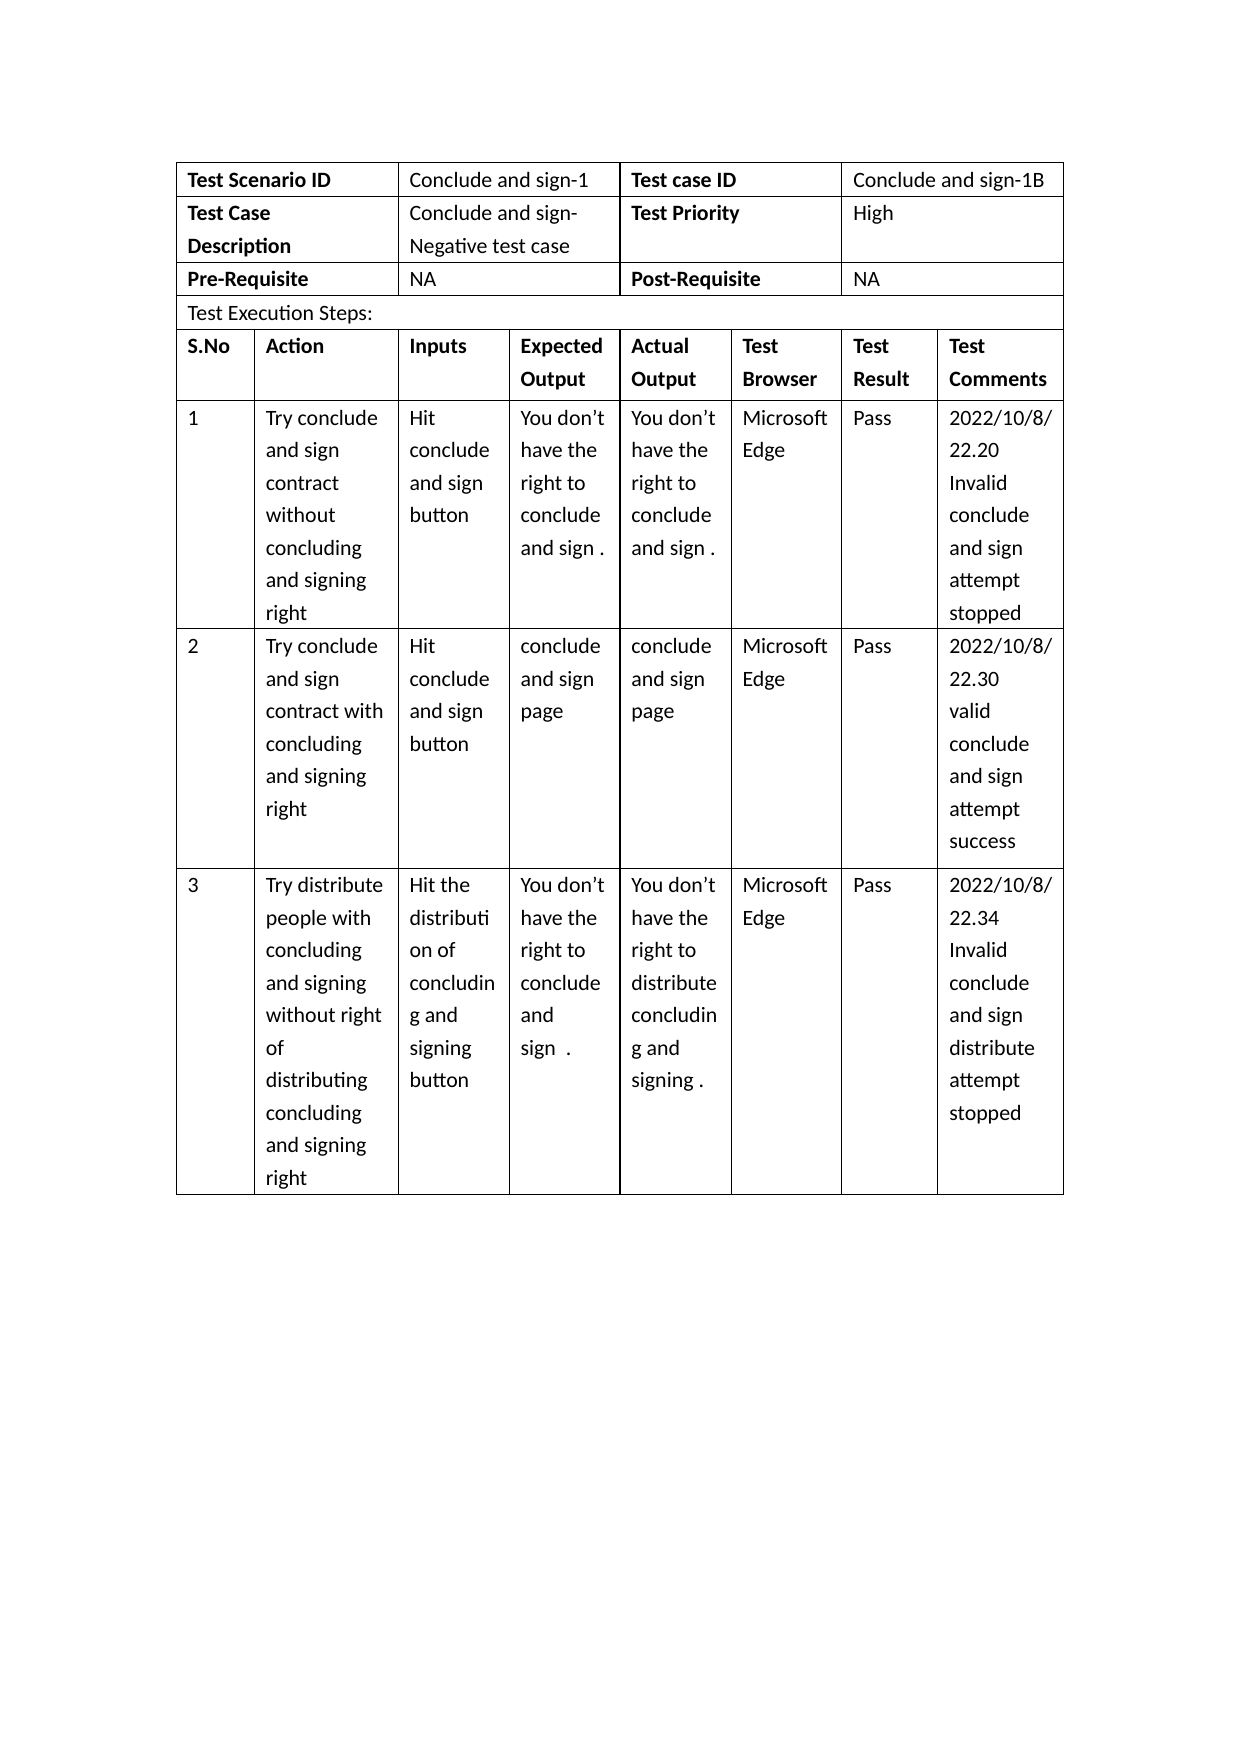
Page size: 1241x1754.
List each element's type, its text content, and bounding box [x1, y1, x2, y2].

table_cell 2022/10/8/22.20 Invalid conclude and sign attempt stopped [938, 401, 1063, 628]
table_cell Conclude and sign-Negative test case [399, 197, 619, 262]
table_cell Test Case Description [177, 197, 398, 262]
table_cell Post-Requisite [621, 263, 841, 295]
table_cell Microsoft Edge [732, 401, 841, 628]
table_cell You don’t have the right to conclude and sign . [621, 401, 731, 628]
table_cell 3 [177, 869, 254, 1194]
table_cell Expected Output [510, 330, 619, 400]
table_header Test case ID [621, 163, 841, 196]
table_header Conclude and sign-1 [399, 163, 619, 196]
table_cell 1 [177, 401, 254, 628]
table_cell Pass [842, 869, 937, 1194]
table_cell S.No [177, 330, 254, 400]
table_cell Test Priority [621, 197, 841, 262]
table_cell Pre-Requisite [177, 263, 398, 295]
table_header Test Scenario ID [177, 163, 398, 196]
table_cell You don’t have the right to distribute concluding and signing . [621, 869, 731, 1194]
table_cell Inputs [399, 330, 509, 400]
table_cell NA [842, 263, 1063, 295]
table_cell NA [399, 263, 619, 295]
table_header Conclude and sign-1B [842, 163, 1063, 196]
table_cell conclude and sign page [621, 629, 731, 868]
table_cell High [842, 197, 1063, 262]
table_cell Test Execution Steps: [177, 296, 1063, 329]
table_cell 2022/10/8/22.34 Invalid conclude and sign distribute attempt stopped [938, 869, 1063, 1194]
table_cell You don’t have the right to conclude and sign . [510, 869, 619, 1194]
table_cell 2 [177, 629, 254, 868]
table_cell Hit conclude and sign button [399, 629, 509, 868]
table_cell Test Comments [938, 330, 1063, 400]
table_cell conclude and sign page [510, 629, 619, 868]
table_cell Microsoft Edge [732, 629, 841, 868]
table_cell Action [255, 330, 398, 400]
table_cell You don’t have the right to conclude and sign . [510, 401, 619, 628]
table_cell Try distribute people with concluding and signing without right of distributing concluding and signing right [255, 869, 398, 1194]
table_cell Pass [842, 629, 937, 868]
table_cell Hit conclude and sign button [399, 401, 509, 628]
table_cell Hit the distribution of concluding and signing button [399, 869, 509, 1194]
table_cell 2022/10/8/22.30 valid conclude and sign attempt success [938, 629, 1063, 868]
table_cell Test Result [842, 330, 937, 400]
table_cell Microsoft Edge [732, 869, 841, 1194]
table_cell Pass [842, 401, 937, 628]
table_cell Try conclude and sign contract with concluding and signing right [255, 629, 398, 868]
table_cell Test Browser [732, 330, 841, 400]
table_cell Actual Output [621, 330, 731, 400]
table_cell Try conclude and sign contract without concluding and signing right [255, 401, 398, 628]
